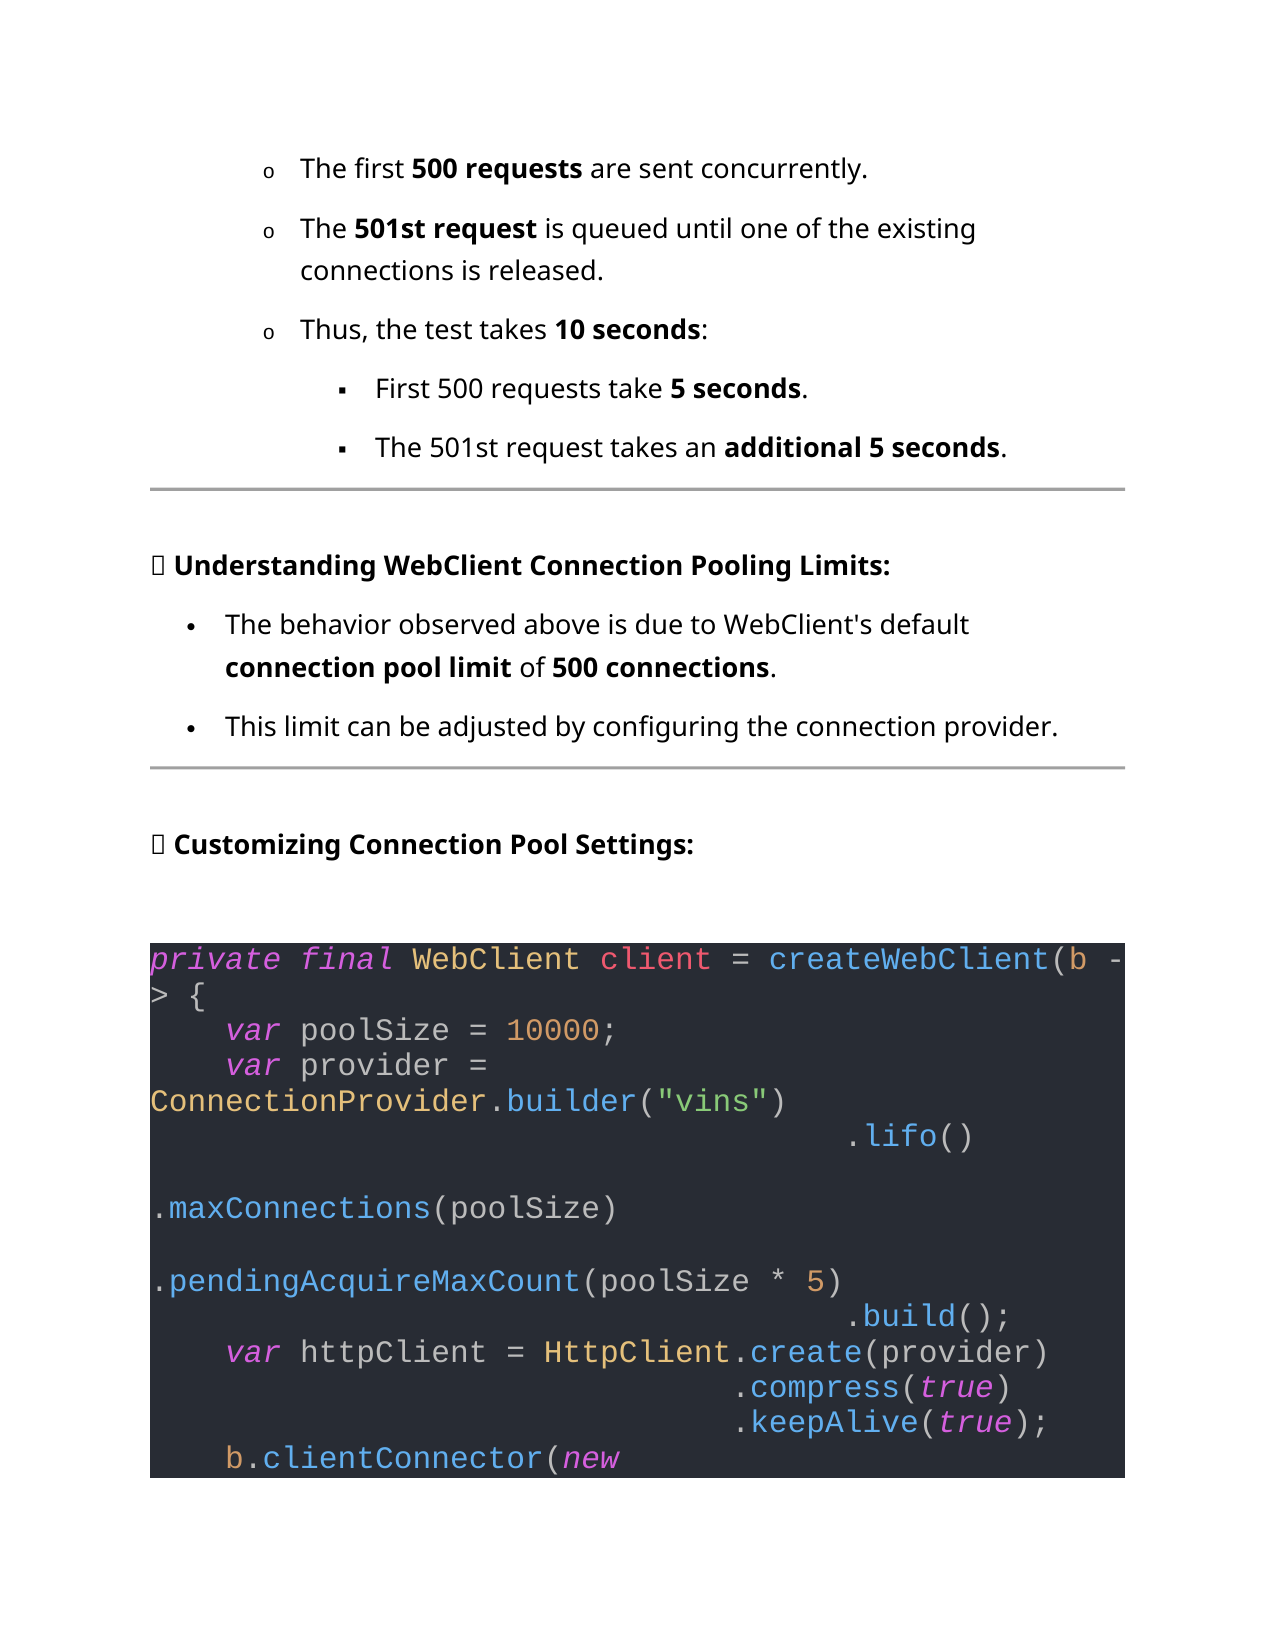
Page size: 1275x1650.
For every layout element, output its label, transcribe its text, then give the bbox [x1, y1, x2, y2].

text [150, 943, 1125, 1478]
list Thus, the test takes 10 seconds: [262, 311, 1125, 347]
list This limit can be adjusted by configuring the connection provider. [187, 707, 1125, 744]
list The 501st request is queued until one of the existing connections is released. [262, 209, 1125, 288]
text ✅ Understanding WebClient Connection Pooling Limits: [150, 547, 1125, 584]
list First 500 requests take 5 seconds. [337, 369, 1125, 406]
list The 501st request takes an additional 5 seconds. [337, 429, 1125, 466]
list The behavior observed above is due to WebClient's default connection pool limit of 500 connections. [187, 606, 1125, 685]
text ✅ Customizing Connection Pool Settings: [150, 825, 1125, 862]
list The first 500 requests are sent concurrently. [262, 150, 1125, 187]
